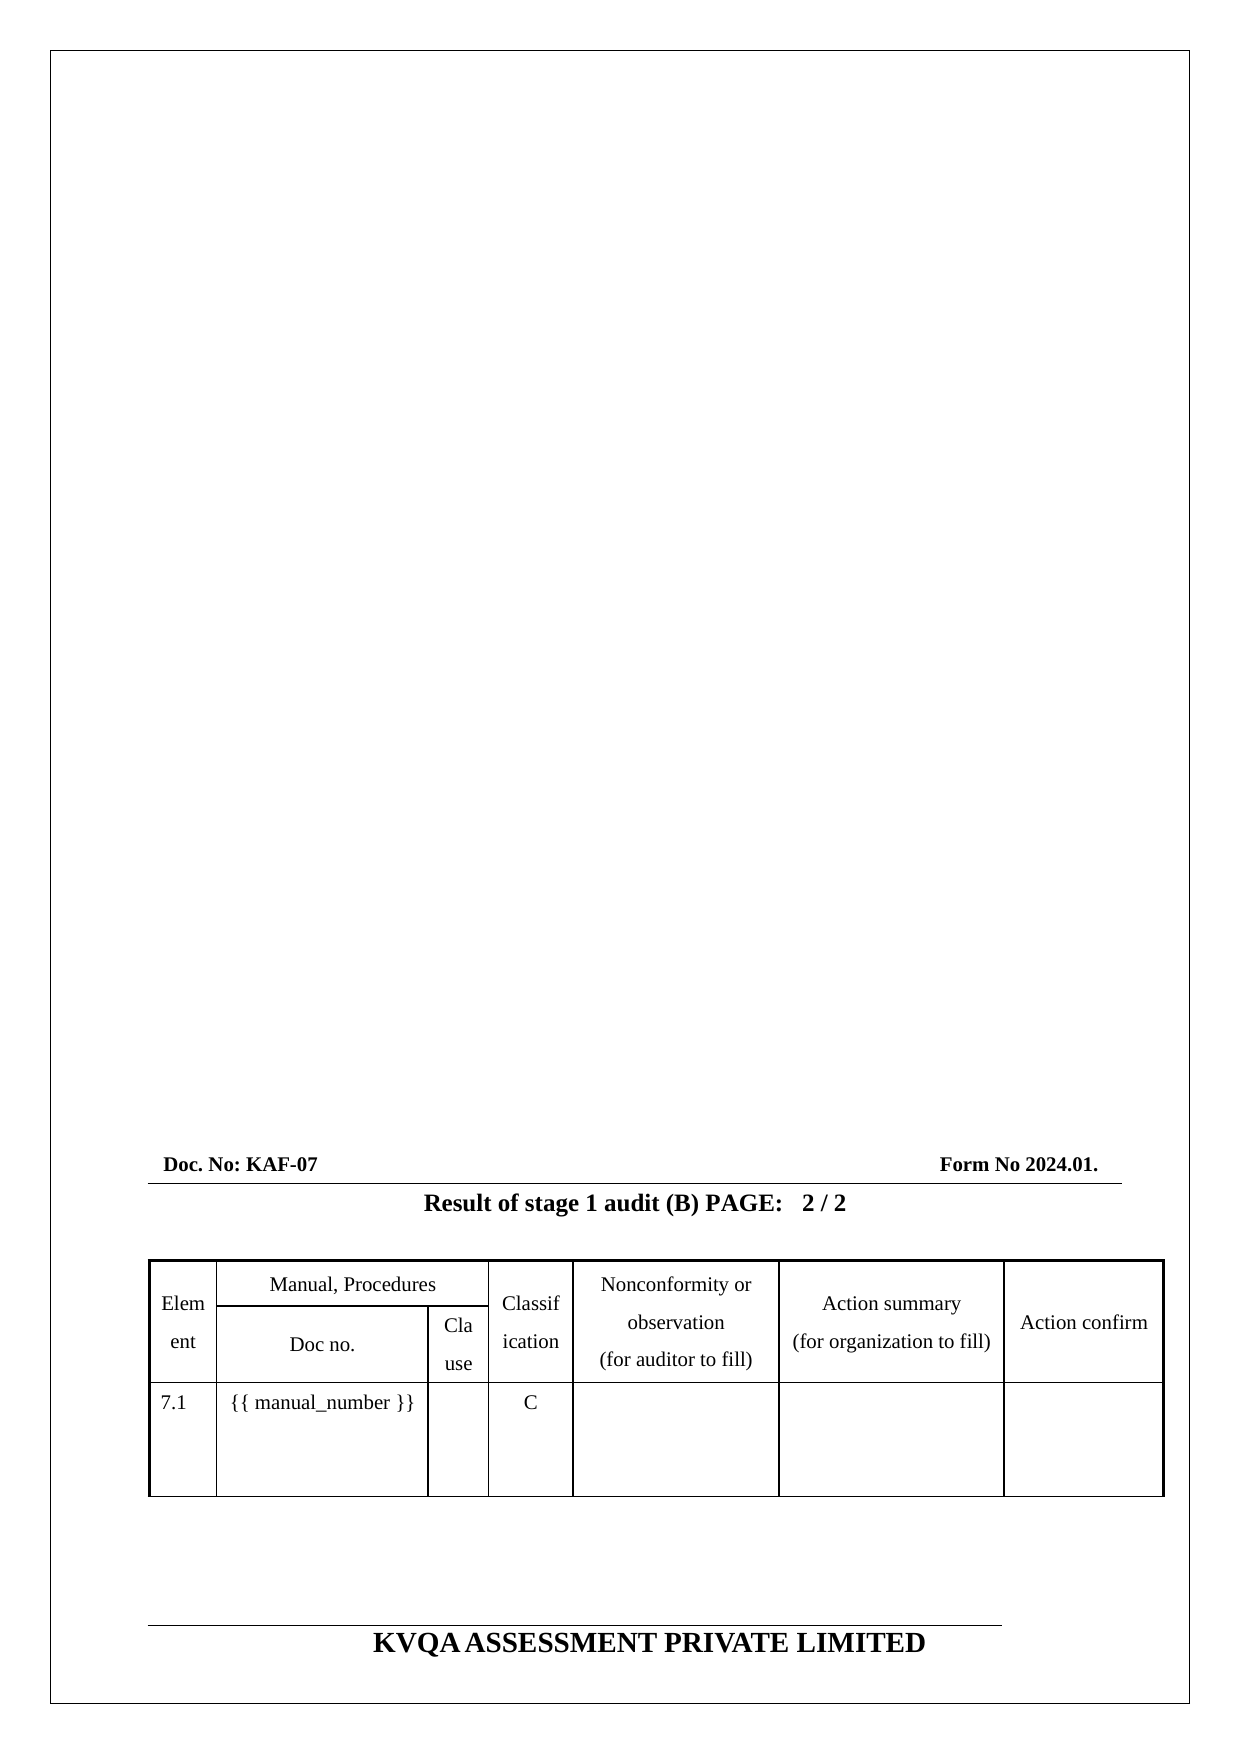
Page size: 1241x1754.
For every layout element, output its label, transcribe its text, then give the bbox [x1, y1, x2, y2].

table_header Action summary (for organization to fill) [780, 1262, 1003, 1382]
table_header Element [151, 1262, 216, 1382]
table_cell Doc no. [217, 1307, 427, 1382]
table_header Form No 2024.01. [916, 1146, 1122, 1183]
table_cell Clause [429, 1307, 488, 1382]
table_cell C [489, 1383, 572, 1496]
table_cell [429, 1383, 488, 1496]
text Result of stage 1 audit (B) PAGE: 2 / 2 [148, 1184, 1122, 1222]
table_header Action confirm [1005, 1262, 1162, 1382]
table_cell [574, 1383, 778, 1496]
table_cell [1005, 1383, 1162, 1496]
table_header Manual, Procedures [217, 1262, 488, 1305]
table_header Doc. No: KAF-07 [148, 1146, 916, 1183]
table_header Nonconformity or observation (for auditor to fill) [574, 1262, 778, 1382]
table_header Classification [489, 1262, 572, 1382]
table_cell [780, 1383, 1003, 1496]
table_cell {{ manual_number }} [217, 1383, 427, 1496]
table_cell 7.1 [151, 1383, 216, 1496]
